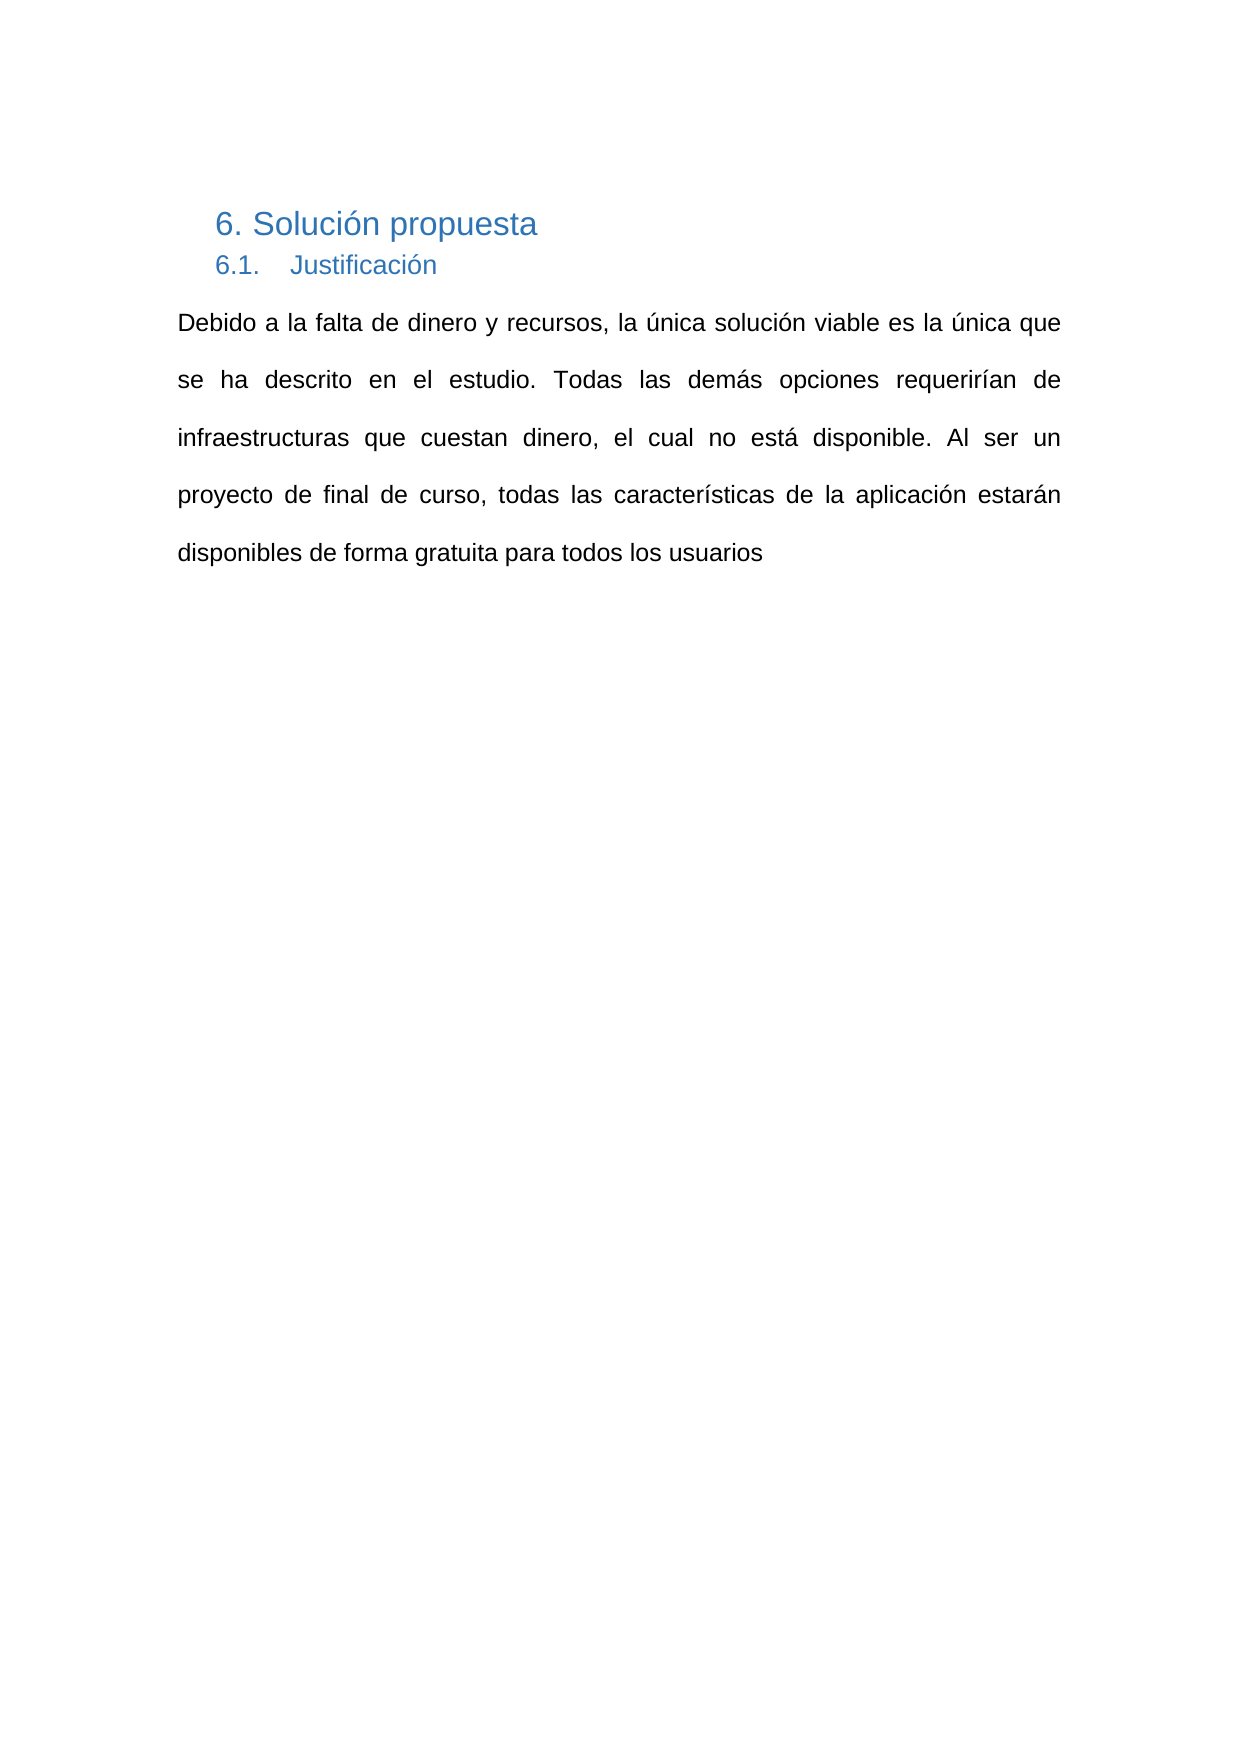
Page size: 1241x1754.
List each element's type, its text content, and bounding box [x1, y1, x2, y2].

text Debido a la falta de dinero y recursos, la única solución viable es la única que se ha descrito en el estudio. Todas las demás opciones requerirían de infraestructuras que cuestan dinero, el cual no está disponible. Al ser un proyecto de final de curso, todas las características de la aplicación estarán disponibles de forma gratuita para todos los usuarios [177, 308, 1063, 567]
subtitle Solución propuesta [215, 204, 1063, 242]
subtitle Justificación [215, 249, 1063, 281]
